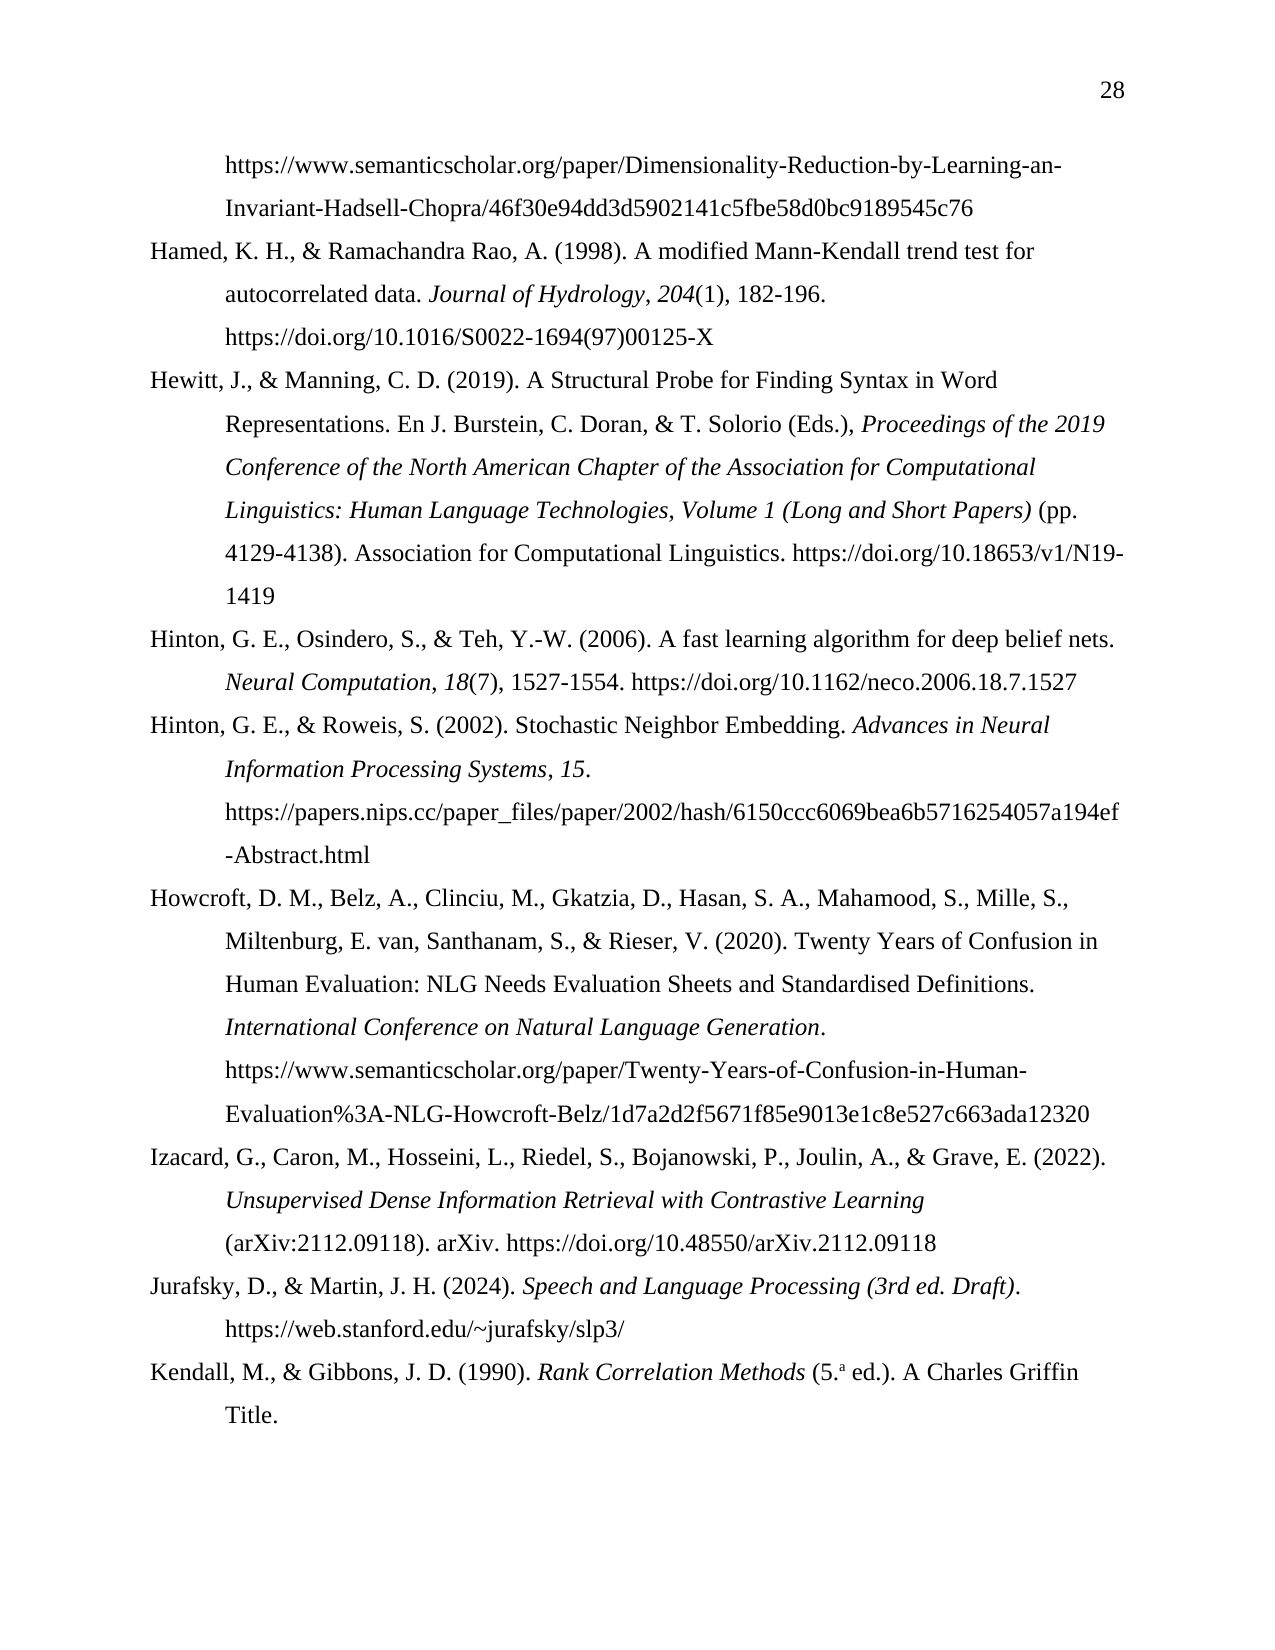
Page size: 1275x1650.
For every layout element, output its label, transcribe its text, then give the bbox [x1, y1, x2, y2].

text Hinton, G. E., Osindero, S., & Teh, Y.-W. (2006). A fast learning algorithm for deep belief nets. Neural Computation, 18(7), 1527-1554. https://doi.org/10.1162/neco.2006.18.7.1527 [150, 624, 1125, 696]
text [150, 150, 1125, 222]
text Howcroft, D. M., Belz, A., Clinciu, M., Gkatzia, D., Hasan, S. A., Mahamood, S., Mille, S., Miltenburg, E. van, Santhanam, S., & Rieser, V. (2020). Twenty Years of Confusion in Human Evaluation: NLG Needs Evaluation Sheets and Standardised Definitions. International Conference on Natural Language Generation. https://www.semanticscholar.org/paper/Twenty-Years-of-Confusion-in-Human-Evaluation%3A-NLG-Howcroft-Belz/1d7a2d2f5671f85e9013e1c8e527c663ada12320 [150, 883, 1125, 1127]
text Jurafsky, D., & Martin, J. H. (2024). Speech and Language Processing (3rd ed. Draft). https://web.stanford.edu/~jurafsky/slp3/ [150, 1271, 1125, 1343]
text Hamed, K. H., & Ramachandra Rao, A. (1998). A modified Mann-Kendall trend test for autocorrelated data. Journal of Hydrology, 204(1), 182-196. https://doi.org/10.1016/S0022-1694(97)00125-X [150, 236, 1125, 351]
text Kendall, M., & Gibbons, J. D. (1990). Rank Correlation Methods (5.a ed.). A Charles Griffin Title. [150, 1357, 1125, 1429]
text Izacard, G., Caron, M., Hosseini, L., Riedel, S., Bojanowski, P., Joulin, A., & Grave, E. (2022). Unsupervised Dense Information Retrieval with Contrastive Learning (arXiv:2112.09118). arXiv. https://doi.org/10.48550/arXiv.2112.09118 [150, 1142, 1125, 1257]
text Hewitt, J., & Manning, C. D. (2019). A Structural Probe for Finding Syntax in Word Representations. En J. Burstein, C. Doran, & T. Solorio (Eds.), Proceedings of the 2019 Conference of the North American Chapter of the Association for Computational Linguistics: Human Language Technologies, Volume 1 (Long and Short Papers) (pp. 4129-4138). Association for Computational Linguistics. https://doi.org/10.18653/v1/N19-1419 [150, 366, 1125, 610]
text Hinton, G. E., & Roweis, S. (2002). Stochastic Neighbor Embedding. Advances in Neural Information Processing Systems, 15. https://papers.nips.cc/paper_files/paper/2002/hash/6150ccc6069bea6b5716254057a194ef-Abstract.html [150, 711, 1125, 869]
